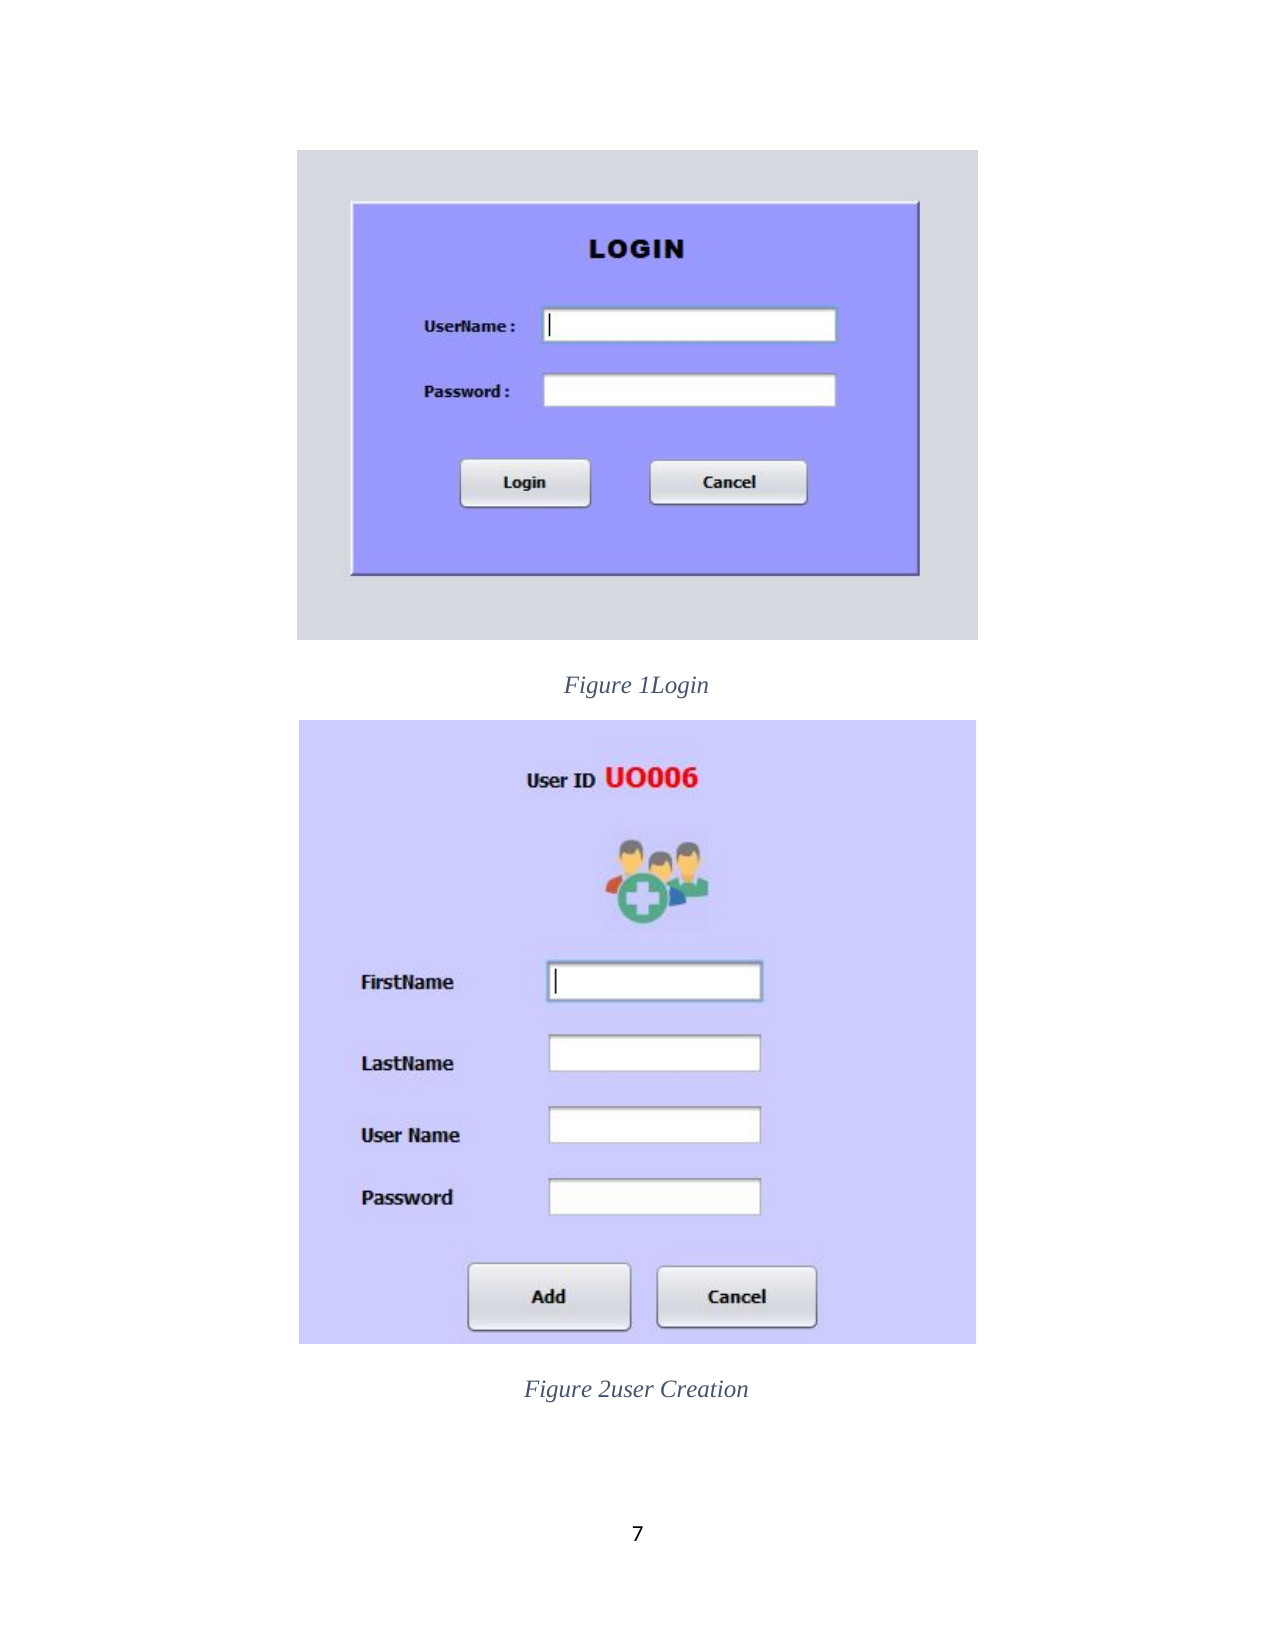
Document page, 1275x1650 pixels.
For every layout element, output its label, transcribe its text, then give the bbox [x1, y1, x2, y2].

picture [297, 150, 978, 640]
text Figure 2user Creation [150, 1374, 1125, 1403]
text Figure 1Login [150, 670, 1125, 699]
picture [299, 720, 977, 1344]
